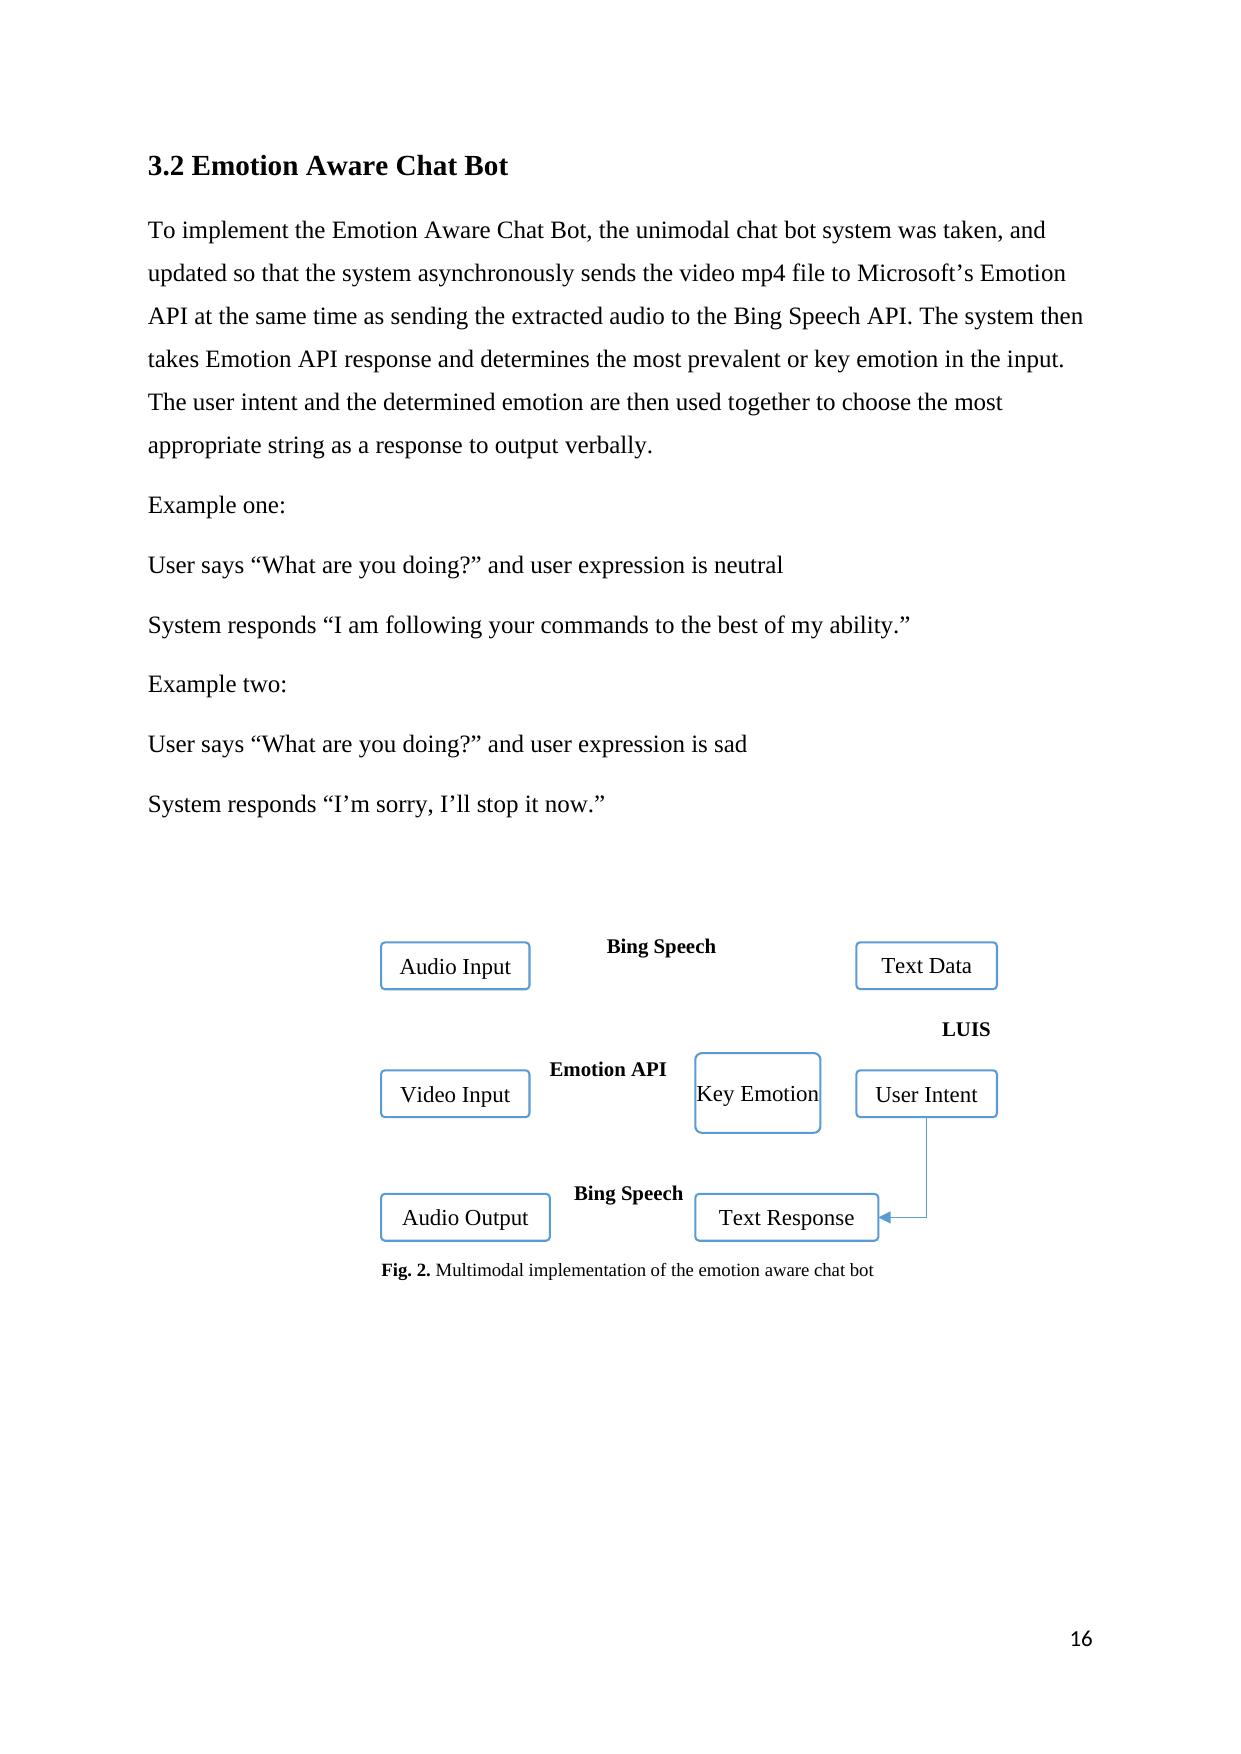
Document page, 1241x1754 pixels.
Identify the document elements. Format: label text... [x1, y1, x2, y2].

text Example two: [148, 669, 1092, 698]
text To implement the Emotion Aware Chat Bot, the unimodal chat bot system was taken, and updated so that the system asynchronously sends the video mp4 file to Microsoft’s Emotion API at the same time as sending the extracted audio to the Bing Speech API. The system then takes Emotion API response and determines the most prevalent or key emotion in the input. The user intent and the determined emotion are then used together to choose the most appropriate string as a response to output verbally. [148, 215, 1092, 459]
text Example one: [148, 490, 1092, 519]
text System responds “I’m sorry, I’ll stop it now.” [148, 789, 1092, 818]
text User says “What are you doing?” and user expression is neutral [148, 550, 1092, 579]
text System responds “I am following your commands to the best of my ability.” [148, 610, 1092, 638]
text User says “What are you doing?” and user expression is sad [148, 729, 1092, 758]
text 3.2 Emotion Aware Chat Bot [148, 148, 1092, 181]
